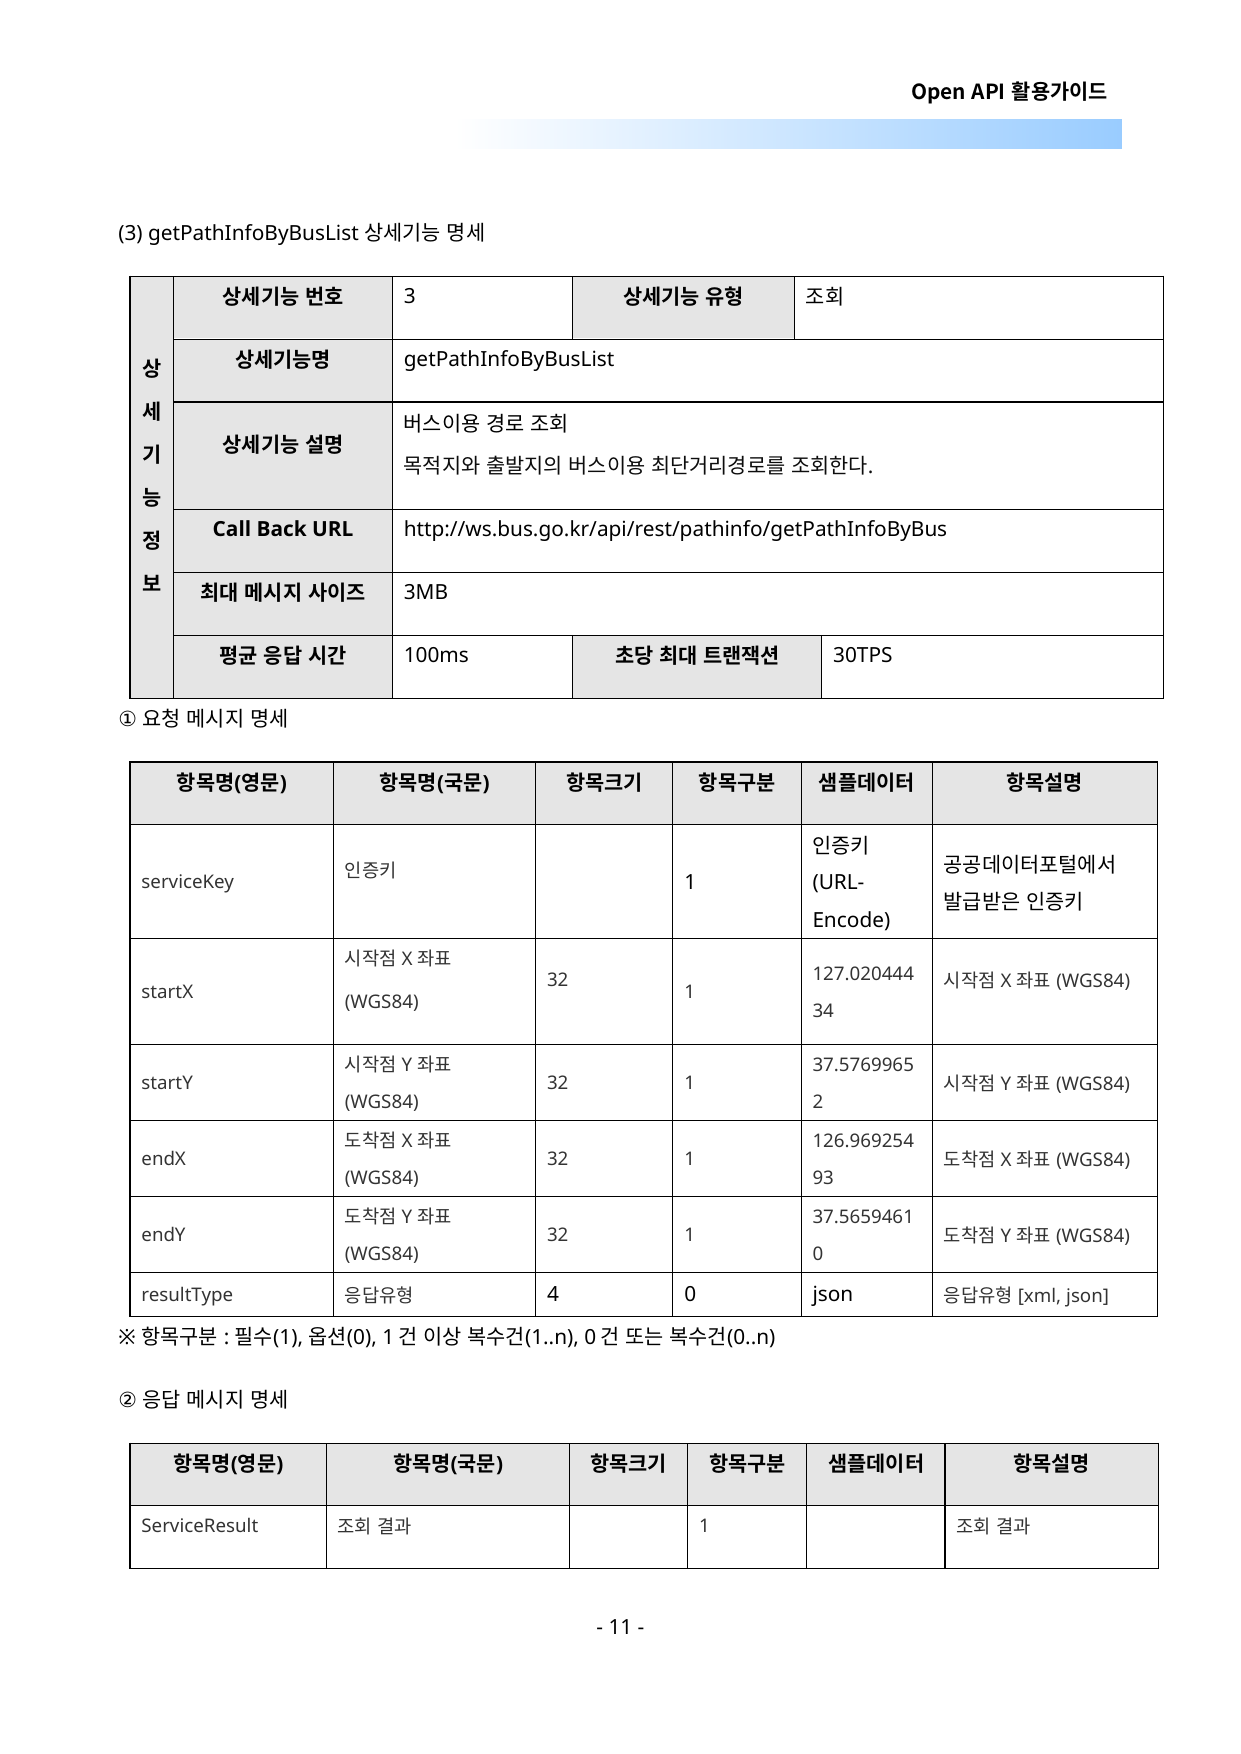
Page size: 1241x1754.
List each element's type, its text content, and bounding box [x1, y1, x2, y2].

table_cell 126.96925493 [802, 1121, 932, 1196]
subtitle getPathInfoByBusList 상세기능 명세 [118, 213, 1122, 250]
table_header 샘플데이터 [807, 1444, 944, 1505]
table_cell 127.02044434 [802, 939, 932, 1044]
table_header 항목명(영문) [131, 1444, 326, 1505]
table_cell 초당 최대 트랜잭션 [573, 636, 821, 698]
table_cell 조회 결과 [327, 1506, 569, 1568]
table_cell 시작점 Y 좌표 (WGS84) [933, 1045, 1157, 1120]
table_cell 1 [673, 939, 801, 1044]
table_cell startX [131, 939, 333, 1044]
table_cell 1 [673, 1121, 801, 1196]
table_cell 30TPS [822, 636, 1163, 698]
table_cell 인증키 [334, 825, 535, 938]
table_cell 인증키 (URL-Encode) [802, 825, 932, 938]
table_header 항목크기 [536, 763, 672, 824]
table_cell [807, 1506, 944, 1568]
table_cell serviceKey [131, 825, 333, 938]
table_cell 도착점 X 좌표 (WGS84) [334, 1121, 535, 1196]
table_cell 버스이용 경로 조회 목적지와 출발지의 버스이용 최단거리경로를 조회한다. [393, 403, 1163, 509]
table_cell startY [131, 1045, 333, 1120]
table_cell 상세기능명 [174, 340, 392, 401]
table_cell 시작점 Y 좌표 (WGS84) [334, 1045, 535, 1120]
table_header 상세기능 유형 [573, 277, 794, 338]
table_cell 도착점 Y 좌표 (WGS84) [334, 1197, 535, 1272]
table_cell 100ms [393, 636, 572, 698]
table_cell endX [131, 1121, 333, 1196]
subtitle 응답 메시지 명세 [118, 1380, 1122, 1417]
table_cell 도착점 Y 좌표 (WGS84) [933, 1197, 1157, 1272]
table_cell ServiceResult [131, 1506, 326, 1568]
table_header 항목구분 [688, 1444, 806, 1505]
table_cell 시작점 X 좌표 (WGS84) [334, 939, 535, 1044]
table_cell json [802, 1273, 932, 1316]
table_cell 최대 메시지 사이즈 [174, 573, 392, 635]
table_cell 1 [688, 1506, 806, 1568]
table_cell 1 [673, 1197, 801, 1272]
table_cell 평균 응답 시간 [174, 636, 392, 698]
table_cell endY [131, 1197, 333, 1272]
table_cell 32 [536, 939, 672, 1044]
table_cell [570, 1506, 687, 1568]
table_header 항목설명 [933, 763, 1157, 824]
table_cell 32 [536, 1045, 672, 1120]
table_cell 37.57699652 [802, 1045, 932, 1120]
table_cell 응답유형 [334, 1273, 535, 1316]
table_cell http://ws.bus.go.kr/api/rest/pathinfo/getPathInfoByBus [393, 510, 1163, 572]
table_cell resultType [131, 1273, 333, 1316]
table_header 항목명(영문) [131, 763, 333, 824]
table_header 상세기능 정보 [131, 277, 173, 698]
table_cell 공공데이터포털에서 발급받은 인증키 [933, 825, 1157, 938]
table_header 조회 [795, 277, 1163, 338]
table_cell 1 [673, 1045, 801, 1120]
table_cell 3MB [393, 573, 1163, 635]
table_cell 1 [673, 825, 801, 938]
table_cell Call Back URL [174, 510, 392, 572]
table_cell 4 [536, 1273, 672, 1316]
text ※ 항목구분 : 필수(1), 옵션(0), 1건 이상 복수건(1..n), 0건 또는 복수건(0..n) [118, 1317, 1122, 1354]
table_cell 37.56594610 [802, 1197, 932, 1272]
table_cell 시작점 X 좌표 (WGS84) [933, 939, 1157, 1044]
table_cell getPathInfoByBusList [393, 340, 1163, 401]
table_cell 0 [673, 1273, 801, 1316]
table_header 항목구분 [673, 763, 801, 824]
table_header 항목명(국문) [334, 763, 535, 824]
table_cell 상세기능 설명 [174, 403, 392, 509]
table_cell 도착점 X 좌표 (WGS84) [933, 1121, 1157, 1196]
subtitle 요청 메시지 명세 [118, 699, 1122, 736]
table_cell 응답유형 [xml, json] [933, 1273, 1157, 1316]
table_cell 32 [536, 1121, 672, 1196]
table_cell 조회 결과 [946, 1506, 1158, 1568]
table_cell [536, 825, 672, 938]
table_cell 32 [536, 1197, 672, 1272]
table_header 항목명(국문) [327, 1444, 569, 1505]
table_header 3 [393, 277, 572, 338]
table_header 항목설명 [946, 1444, 1158, 1505]
table_header 항목크기 [570, 1444, 687, 1505]
table_header 상세기능 번호 [174, 277, 392, 338]
table_header 샘플데이터 [802, 763, 932, 824]
